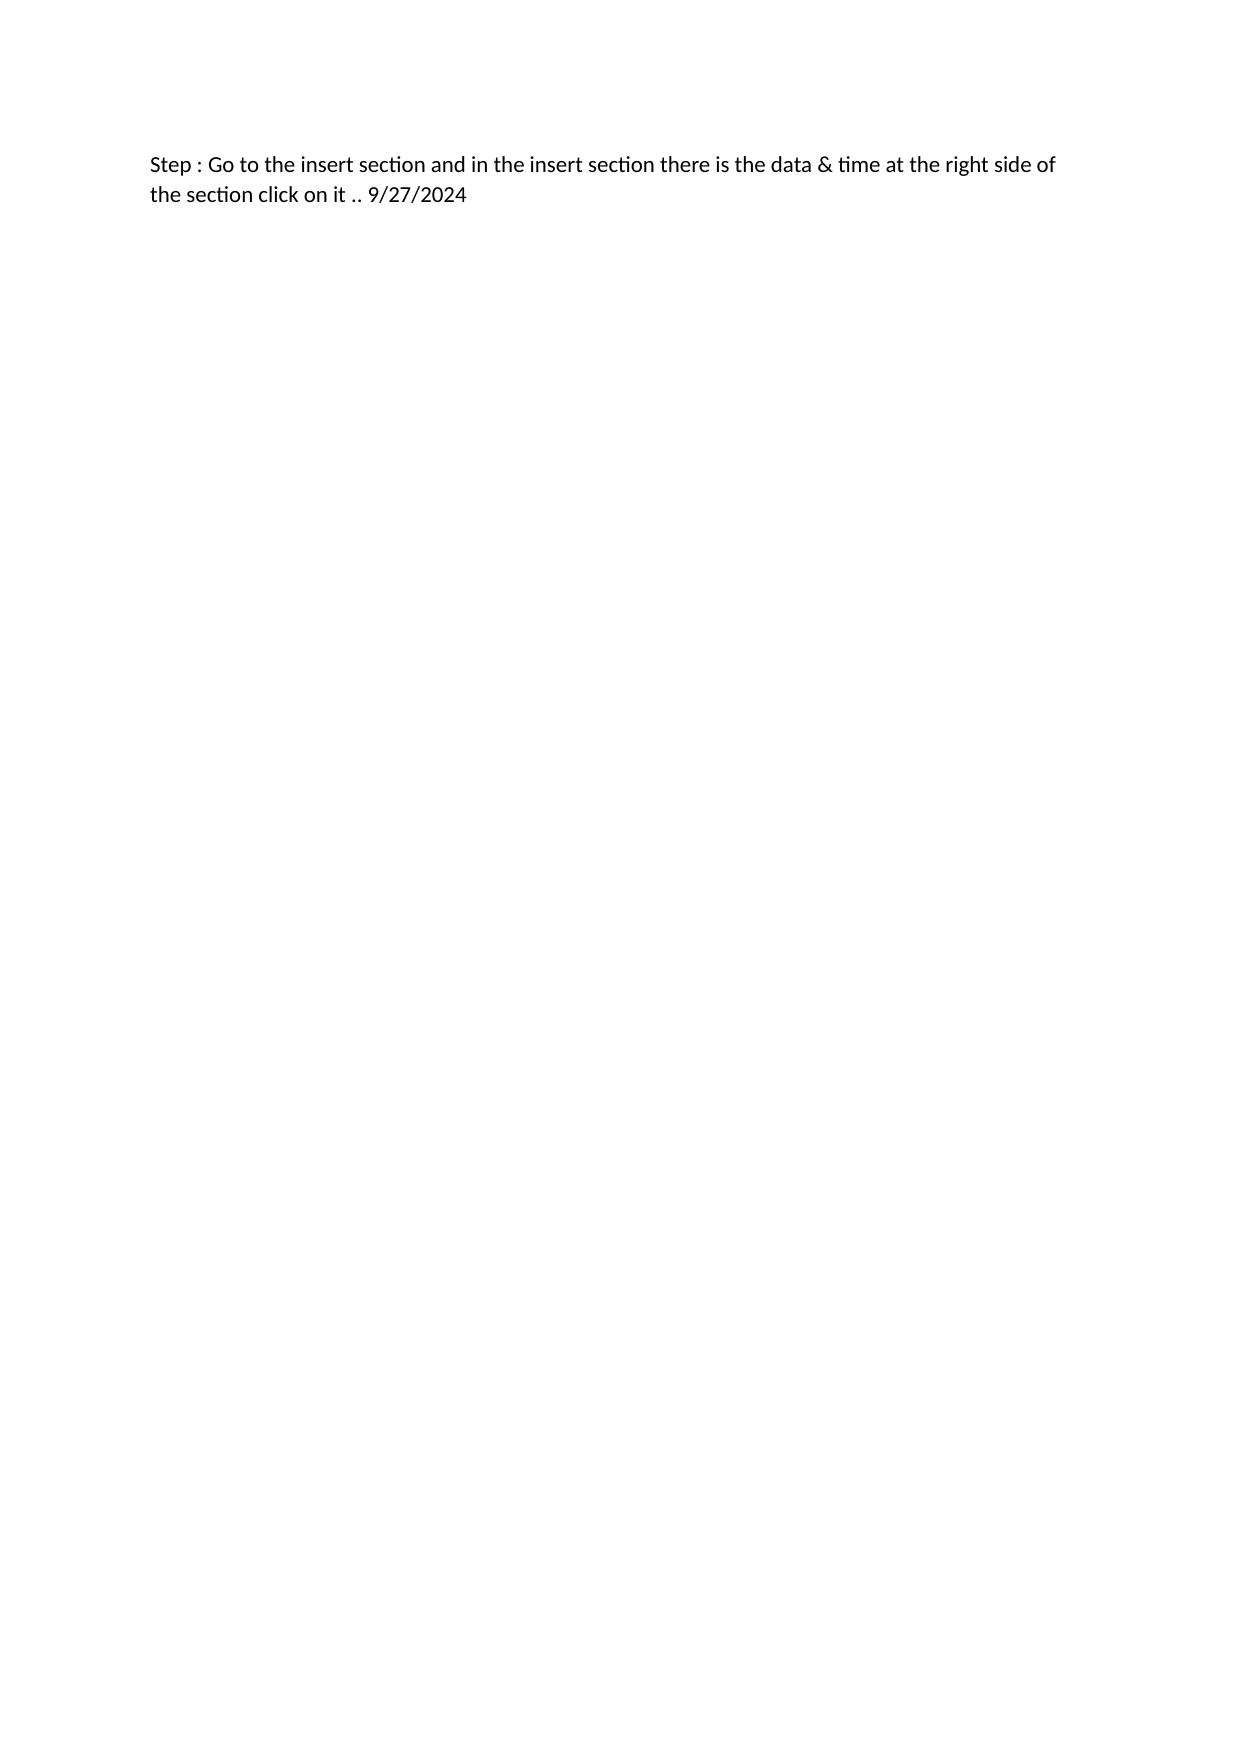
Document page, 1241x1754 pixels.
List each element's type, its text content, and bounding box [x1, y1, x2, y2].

text Step : Go to the insert section and in the insert section there is the data & time at the right side of the section click on it .. 9/27/2024 [150, 150, 1090, 208]
